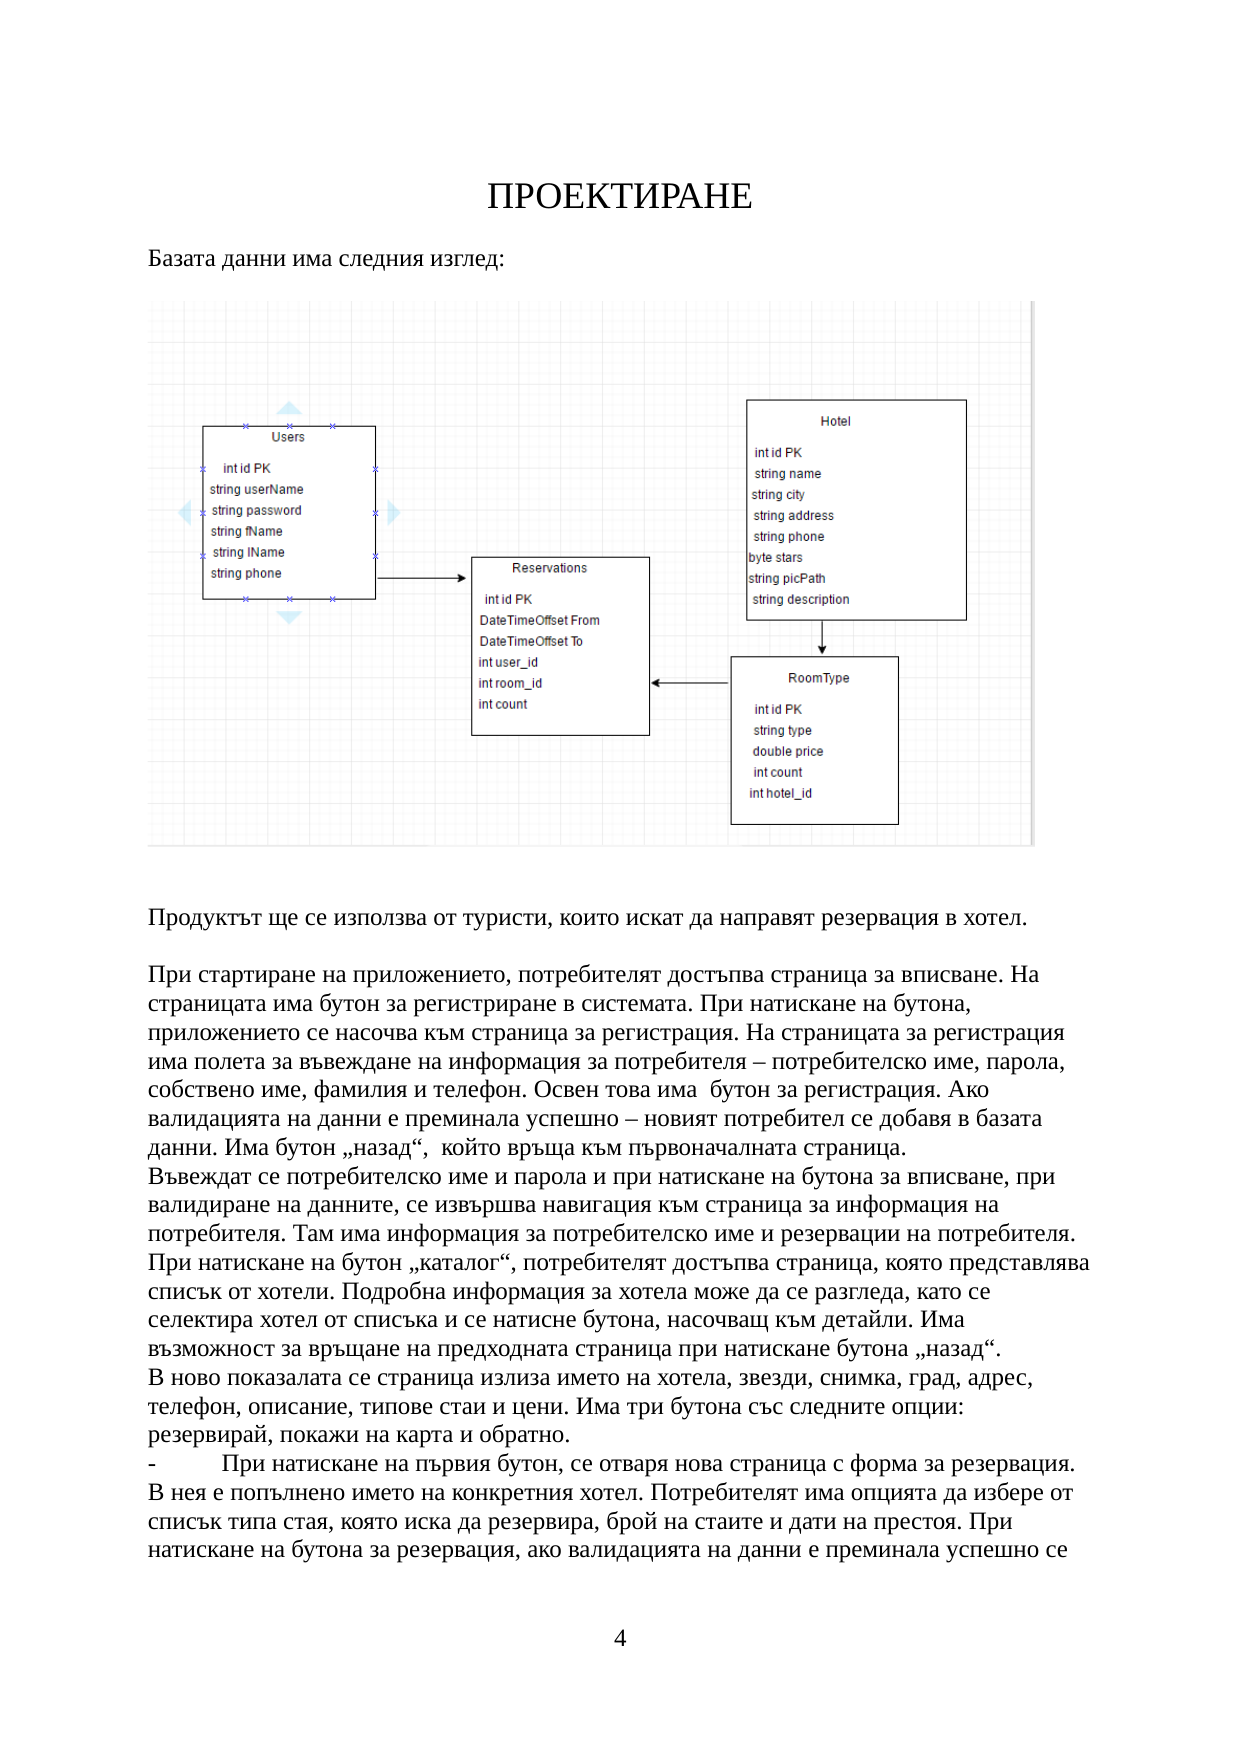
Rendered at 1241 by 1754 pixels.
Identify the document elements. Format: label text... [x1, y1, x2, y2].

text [148, 1448, 1093, 1563]
text В ново показалата се страница излиза името на хотела, звезди, снимка, град, адрес, телефон, описание, типове стаи и цени. Има три бутона със следните опции: резервирай, покажи на карта и обратно. [148, 1362, 1093, 1448]
text ПРОЕКТИРАНЕ [148, 174, 1093, 217]
picture [147, 301, 1035, 847]
text Въвеждат се потребителско име и парола и при натискане на бутона за вписване, при валидиране на данните, се извършва навигация към страница за информация на потребителя. Там има информация за потребителско име и резервации на потребителя. При натискане на бутон „каталог“, потребителят достъпва страница, която представлява списък от хотели. Подробна информация за хотела може да се разгледа, като се селектира хотел от списъка и се натисне бутона, насочващ към детайли. Има възможност за връщане на предходната страница при натискане бутона „назад“. [148, 1161, 1093, 1362]
text При стартиране на приложението, потребителят достъпва страница за вписване. На страницата има бутон за регистриране в системата. При натискане на бутона, приложението се насочва към страница за регистрация. На страницата за регистрация има полета за въвеждане на информация за потребителя – потребителско име, парола, собствено име, фамилия и телефон. Освен това има бутон за регистрация. Ако валидацията на данни е преминала успешно – новият потребител се добавя в базата данни. Има бутон „назад“, който връща към първоначалната страница. [148, 959, 1093, 1161]
text Продуктът ще се използва от туристи, които искат да направят резервация в хотел. [148, 902, 1093, 931]
text Базата данни има следния изглед: [148, 243, 1093, 272]
